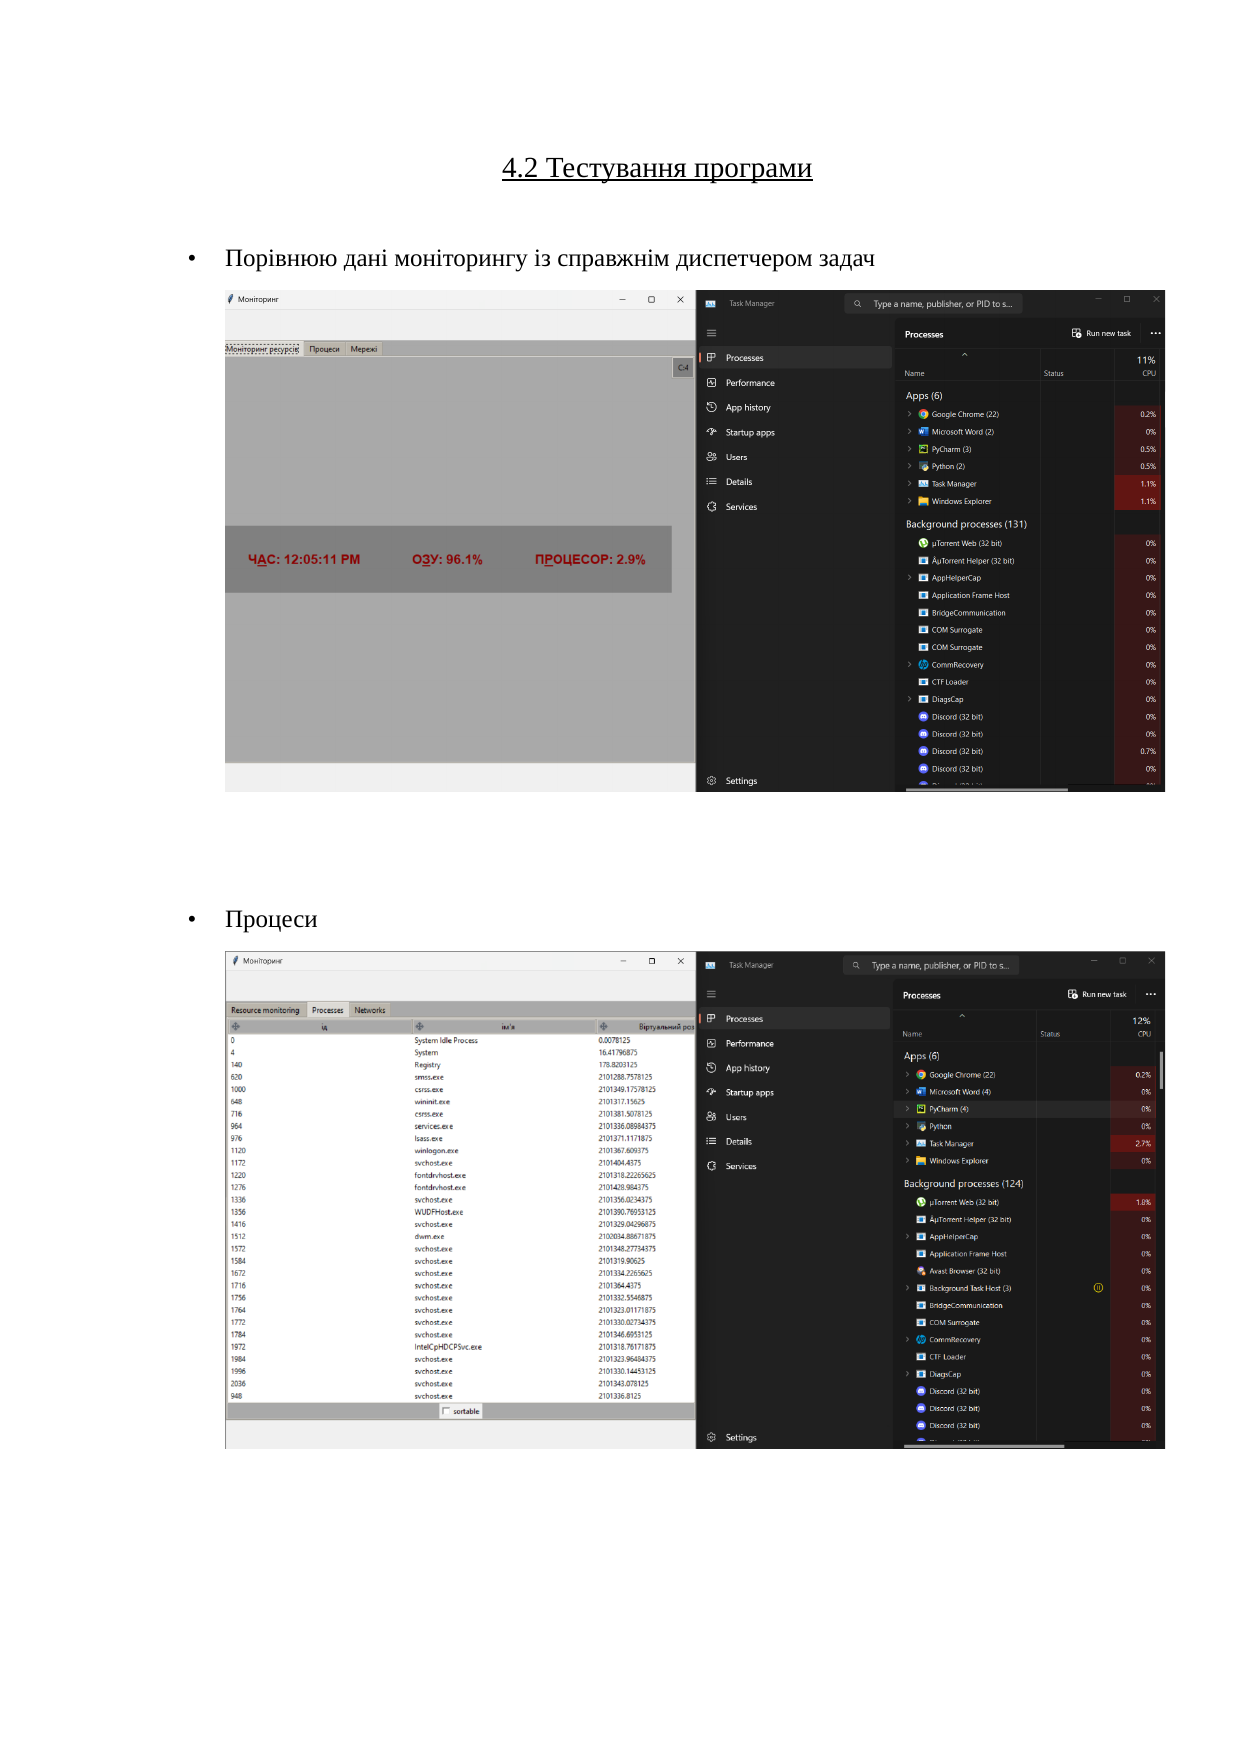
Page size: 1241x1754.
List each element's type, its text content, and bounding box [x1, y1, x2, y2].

list Процеси [187, 904, 1090, 933]
picture [225, 290, 1166, 792]
text 4.2 Тестування програми [150, 150, 1090, 183]
list Порівнюю дані моніторингу із справжнім диспетчером задач [187, 243, 1090, 272]
picture [225, 951, 1166, 1449]
